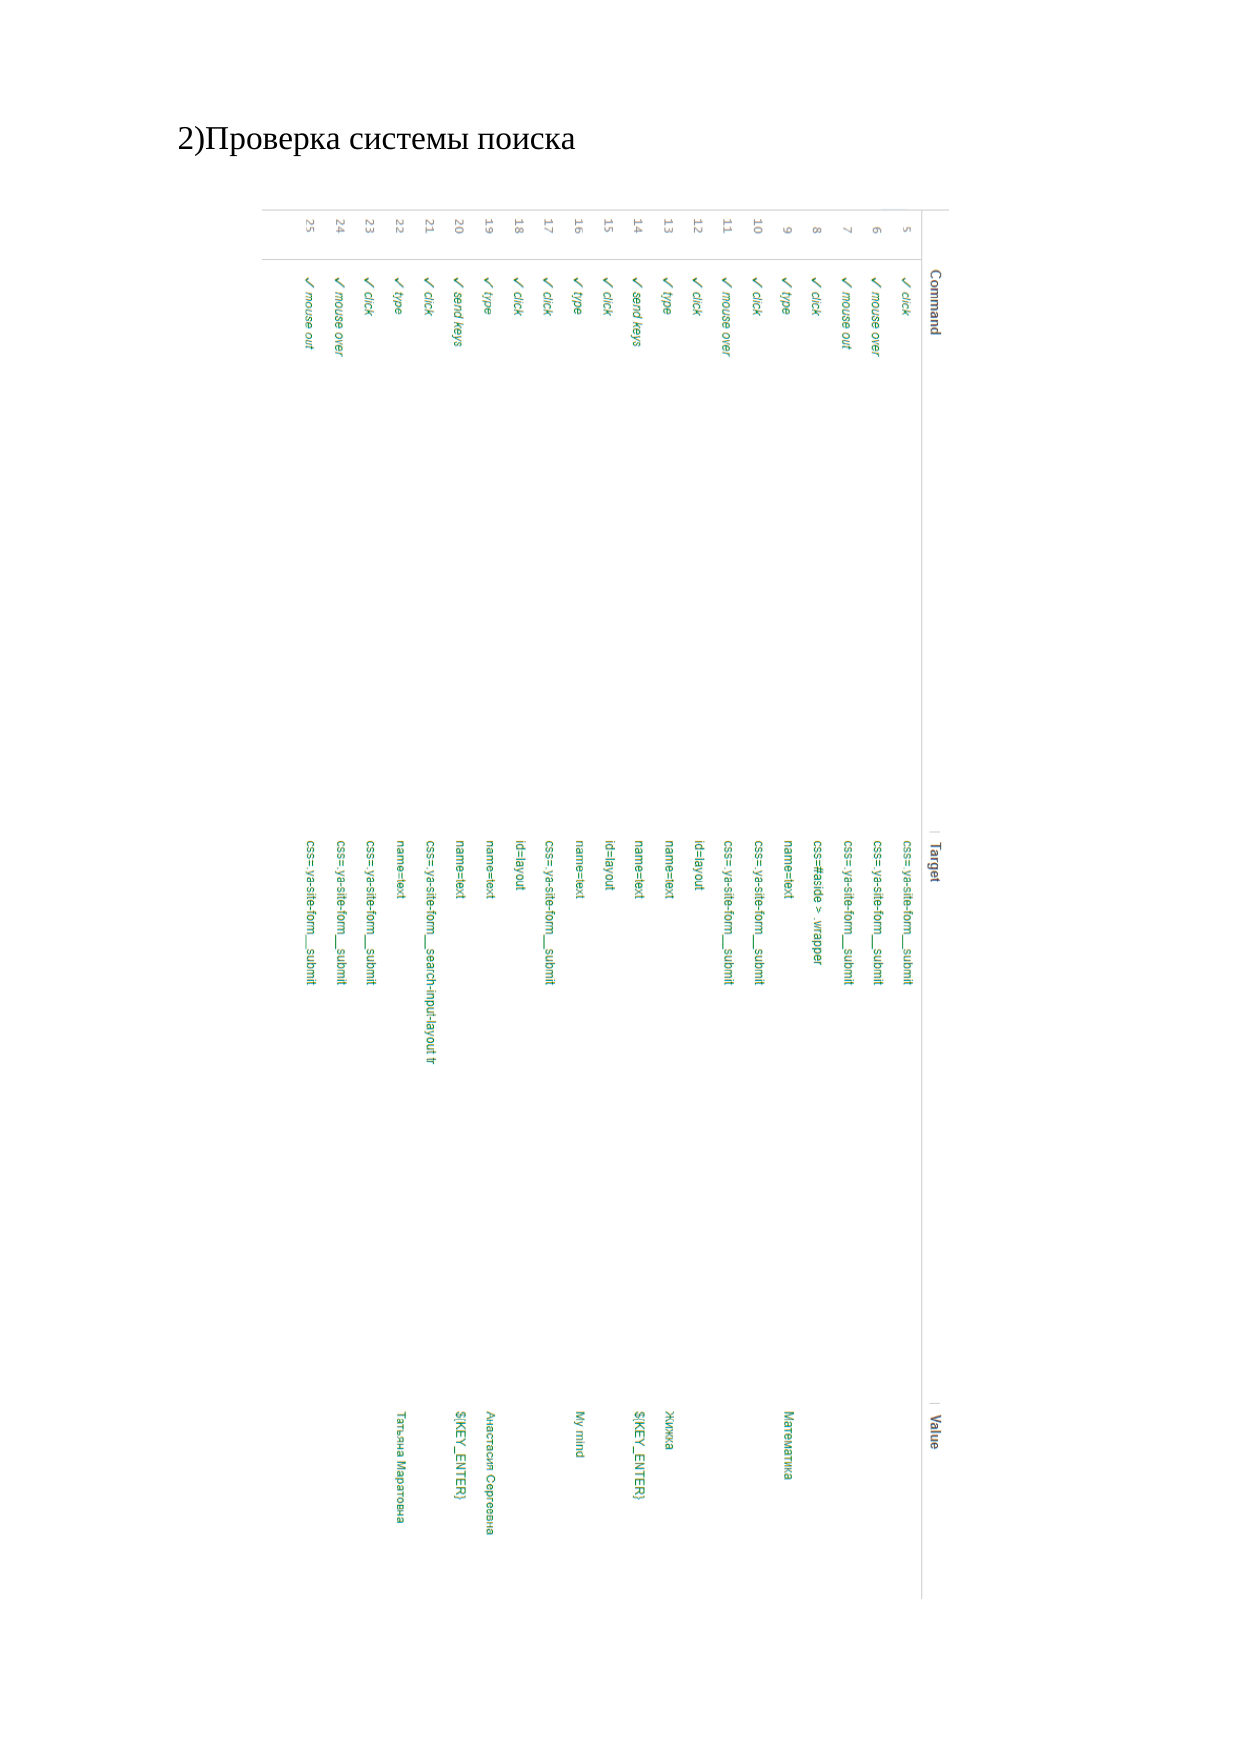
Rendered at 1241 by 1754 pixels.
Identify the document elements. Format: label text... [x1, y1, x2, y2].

text 2)Проверка системы поиска [177, 118, 1152, 156]
picture [262, 210, 949, 1599]
